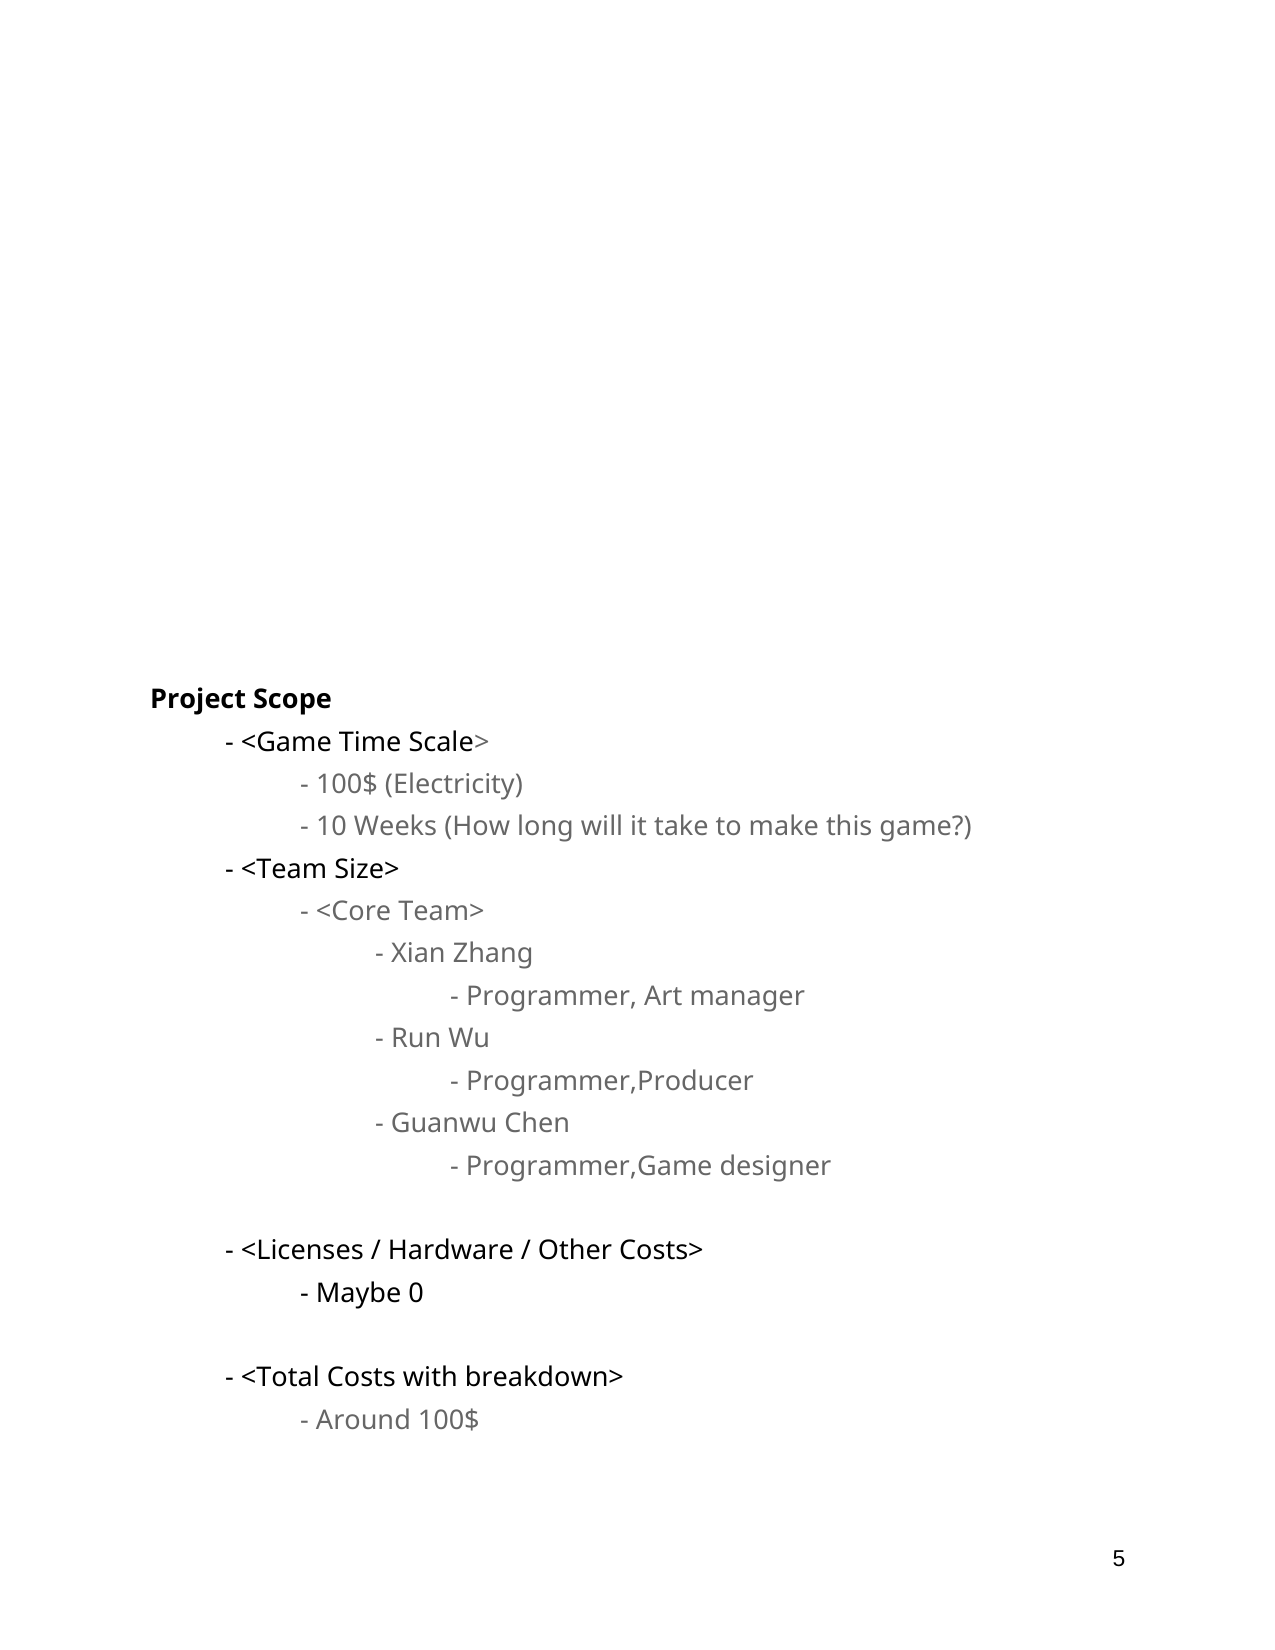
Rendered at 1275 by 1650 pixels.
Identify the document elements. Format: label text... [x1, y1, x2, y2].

subtitle Project Scope [150, 679, 1125, 716]
text - Guanwu Chen [300, 1103, 1125, 1140]
text - Run Wu [150, 1019, 1125, 1056]
text - <Game Time Scale> [150, 722, 1125, 759]
text - Maybe 0 [225, 1273, 1125, 1310]
text - 10 Weeks (How long will it take to make this game?) [225, 807, 1125, 844]
text - Programmer,Producer [150, 1061, 1125, 1098]
text - 100$ (Electricity) [150, 764, 1125, 801]
text - <Licenses / Hardware / Other Costs> [150, 1231, 1125, 1268]
text - <Core Team> [150, 892, 1125, 928]
text - Programmer, Art manager [150, 976, 1125, 1013]
text - Xian Zhang [150, 934, 1125, 971]
text - Programmer,Game designer [375, 1146, 1125, 1183]
text - Around 100$ [225, 1400, 1125, 1437]
text - <Total Costs with breakdown> [150, 1358, 1125, 1395]
text - <Team Size> [150, 849, 1125, 886]
